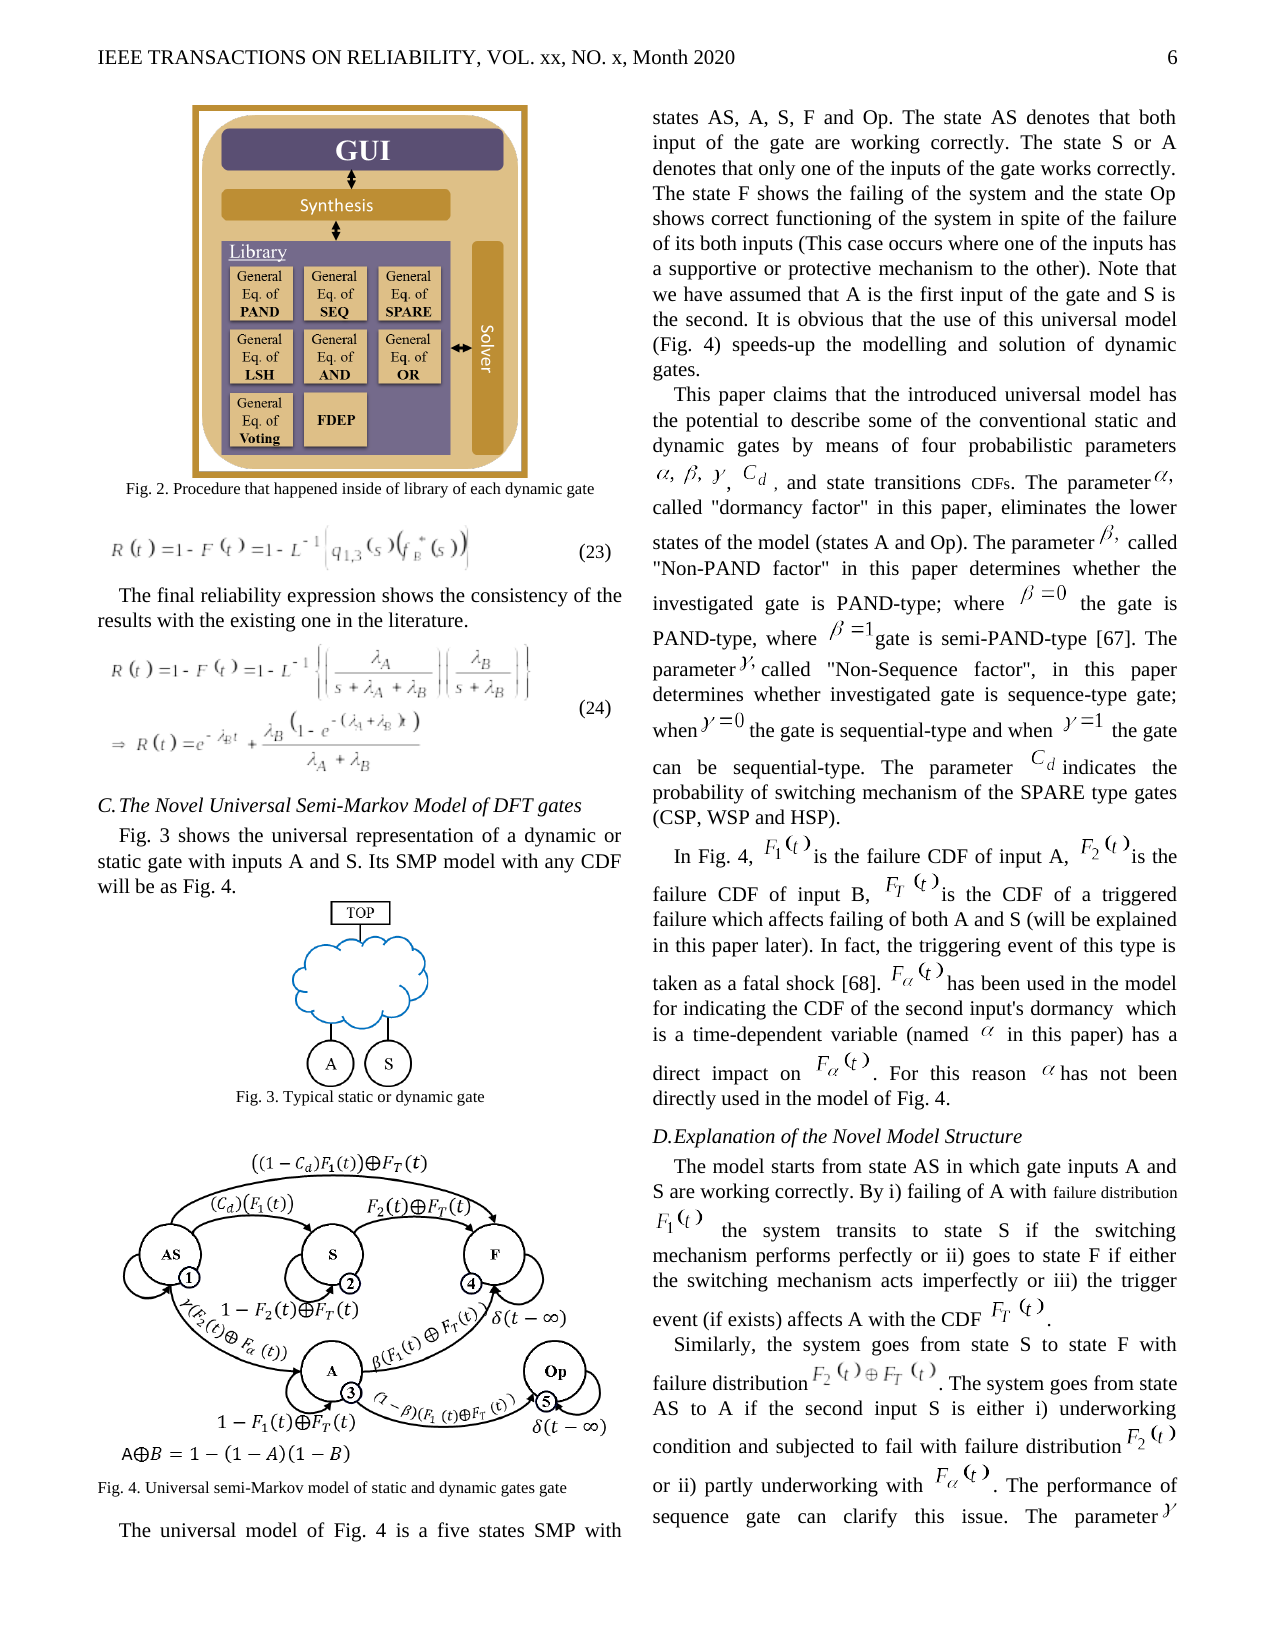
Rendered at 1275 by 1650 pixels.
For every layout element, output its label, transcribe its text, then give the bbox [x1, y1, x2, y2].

picture [109, 1150, 611, 1477]
text The model starts from state AS in which gate inputs A and S are working correctly. By i) failing of A with failure distribution the system transits to state S if the switching mechanism performs perfectly or ii) goes to state F if either the switching mechanism acts imperfectly or iii) the trigger event (if exists) affects A with the CDF . [652, 1154, 1177, 1331]
picture [291, 898, 429, 1087]
text The final reliability expression shows the consistency of the results with the existing one in the literature. [97, 583, 622, 632]
table_header [98, 633, 566, 781]
text This paper claims that the introduced universal model has the potential to describe some of the conventional static and dynamic gates by means of four probabilistic parameters, , and state transitions CDFs. The parametercalled "dormancy factor" in this paper, eliminates the lower states of the model (states A and Op). The parameter called "Non-PAND factor" in this paper determines whether the investigated gate is PAND-type; where the gate is PAND-type, where gate is semi-PAND-type. The parametercalled "Non-Sequence factor", in this paper determines whether investigated gate is sequence-type gate; whenthe gate is sequential-type and when the gate can be sequential-type. The parameter indicates the probability of switching mechanism of the SPARE type gates (CSP, WSP and HSP). [652, 382, 1177, 829]
table_header (23) [566, 519, 622, 583]
text Fig. 3 shows the universal representation of a dynamic or static gate with inputs A and S. Its SMP model with any CDF will be as Fig. 4. [97, 823, 622, 898]
text Fig. 4. Universal semi-Markov model of static and dynamic gates gate [97, 1478, 622, 1497]
text Fig. 3. Typical static or dynamic gate [97, 1086, 622, 1106]
subtitle The Novel Universal Semi-Markov Model of DFT gates [97, 793, 622, 817]
picture [192, 105, 528, 478]
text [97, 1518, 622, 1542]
subtitle Explanation of the Novel Model Structure [652, 1124, 1177, 1148]
text Fig. 2. Procedure that happened inside of library of each dynamic gate [97, 479, 622, 498]
table_header [98, 519, 566, 583]
table_header (24) [566, 633, 622, 781]
text In Fig. 4, is the failure CDF of input A, is the failure CDF of input B, is the CDF of a triggered failure which affects failing of both A and S (will be explained in this paper later). In fact, the triggering event of this type is taken as a fatal shock. has been used in the model for indicating the CDF of the second input's dormancy which is a time-dependent variable (named in this paper) has a direct impact on . For this reason has not been directly used in the model of Fig. 4. [652, 830, 1177, 1110]
text The universal model of Fig. 4 is a five states SMP with states AS, A, S, F and Op. The state AS denotes that both input of the gate are working correctly. The state S or A denotes that only one of the inputs of the gate works correctly. The state F shows the failing of the system and the state Op shows correct functioning of the system in spite of the failure of its both inputs (This case occurs where one of the inputs has a supportive or protective mechanism to the other). Note that we have assumed that A is the first input of the gate and S is the second. It is obvious that the use of this universal model (Fig. 4) speeds-up the modelling and solution of dynamic gates. [652, 105, 1177, 381]
